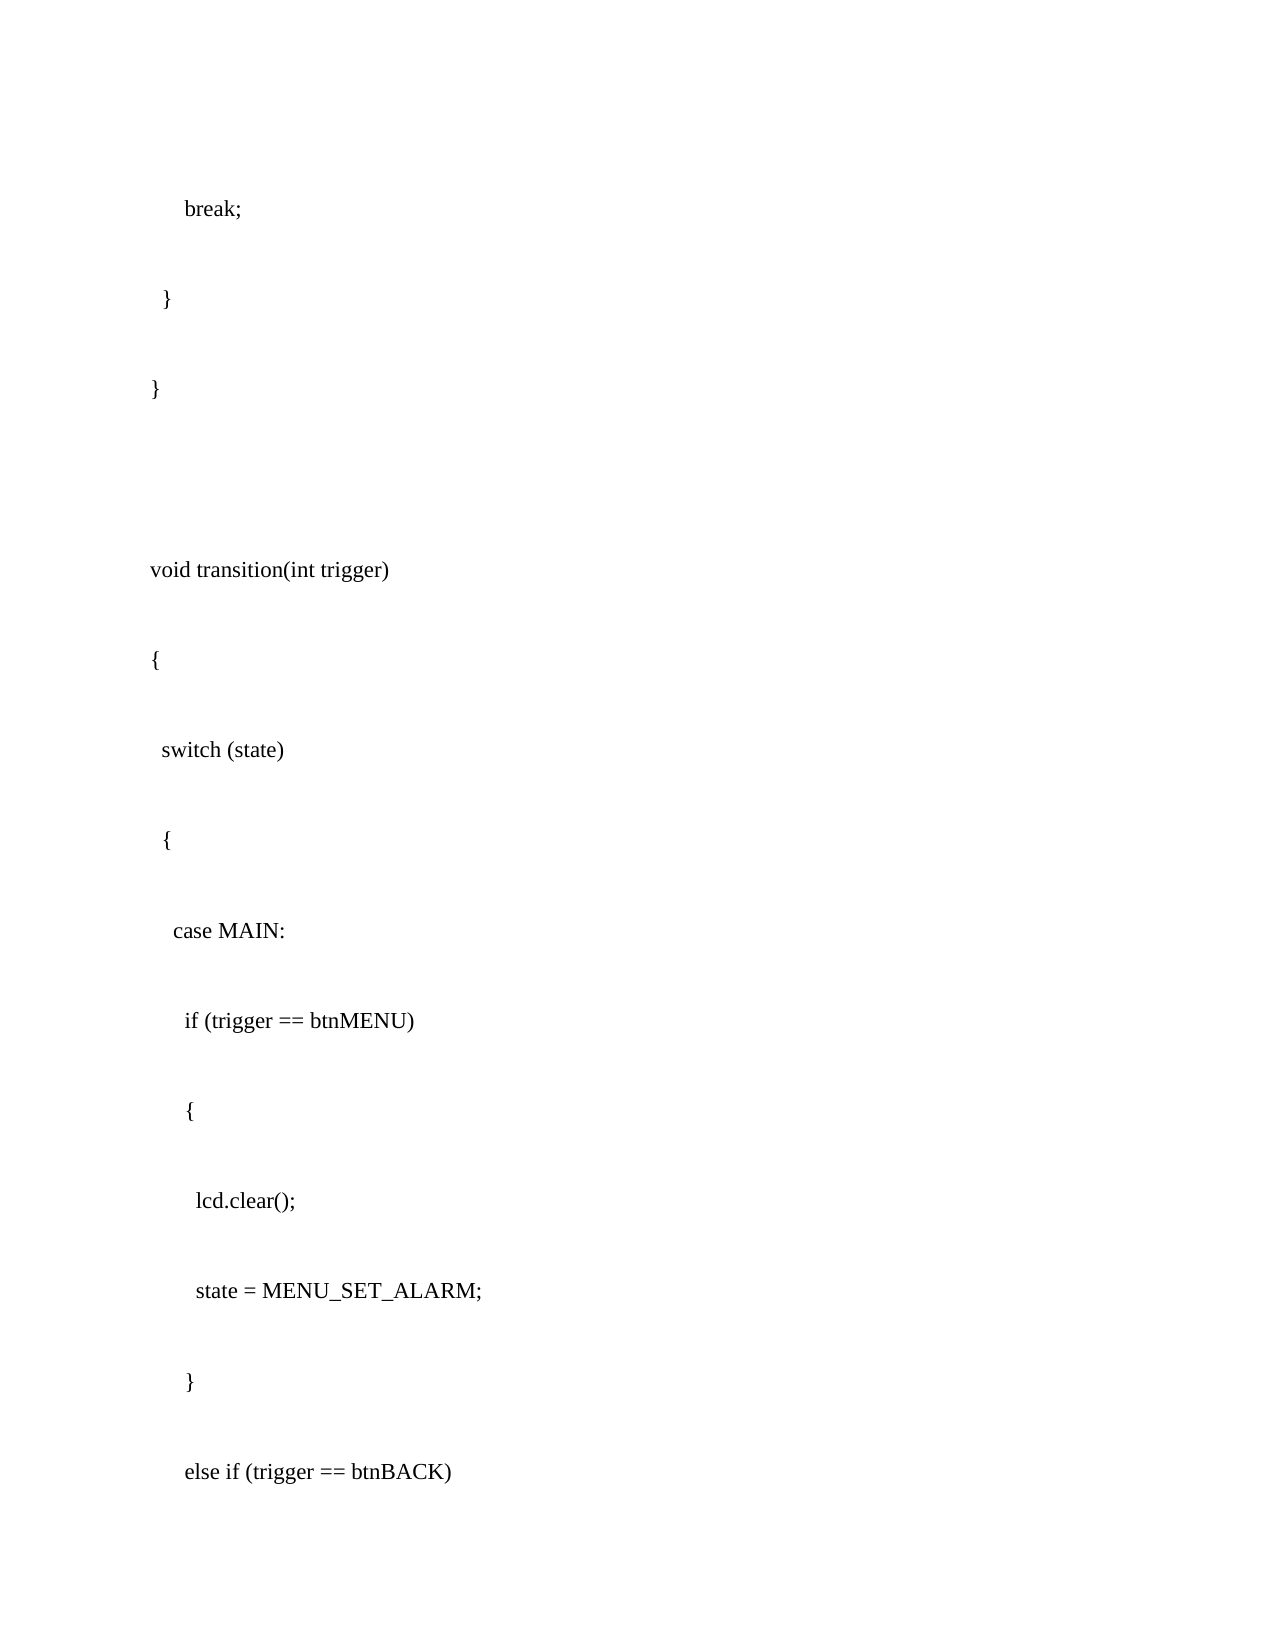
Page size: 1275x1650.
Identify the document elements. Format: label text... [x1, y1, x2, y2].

text case MAIN: [150, 917, 1125, 943]
text lcd.clear(); [150, 1187, 1125, 1214]
text { [150, 1097, 1125, 1123]
text } [150, 376, 1125, 402]
text state = MENU_SET_ALARM; [150, 1278, 1125, 1304]
text void transition(int trigger) [150, 556, 1125, 582]
text { [150, 827, 1125, 853]
text break; [150, 195, 1125, 221]
text if (trigger == btnMENU) [150, 1007, 1125, 1033]
text { [150, 646, 1125, 672]
text switch (state) [150, 736, 1125, 763]
text } [150, 285, 1125, 312]
text else if (trigger == btnBACK) [150, 1458, 1125, 1484]
text } [150, 1368, 1125, 1394]
